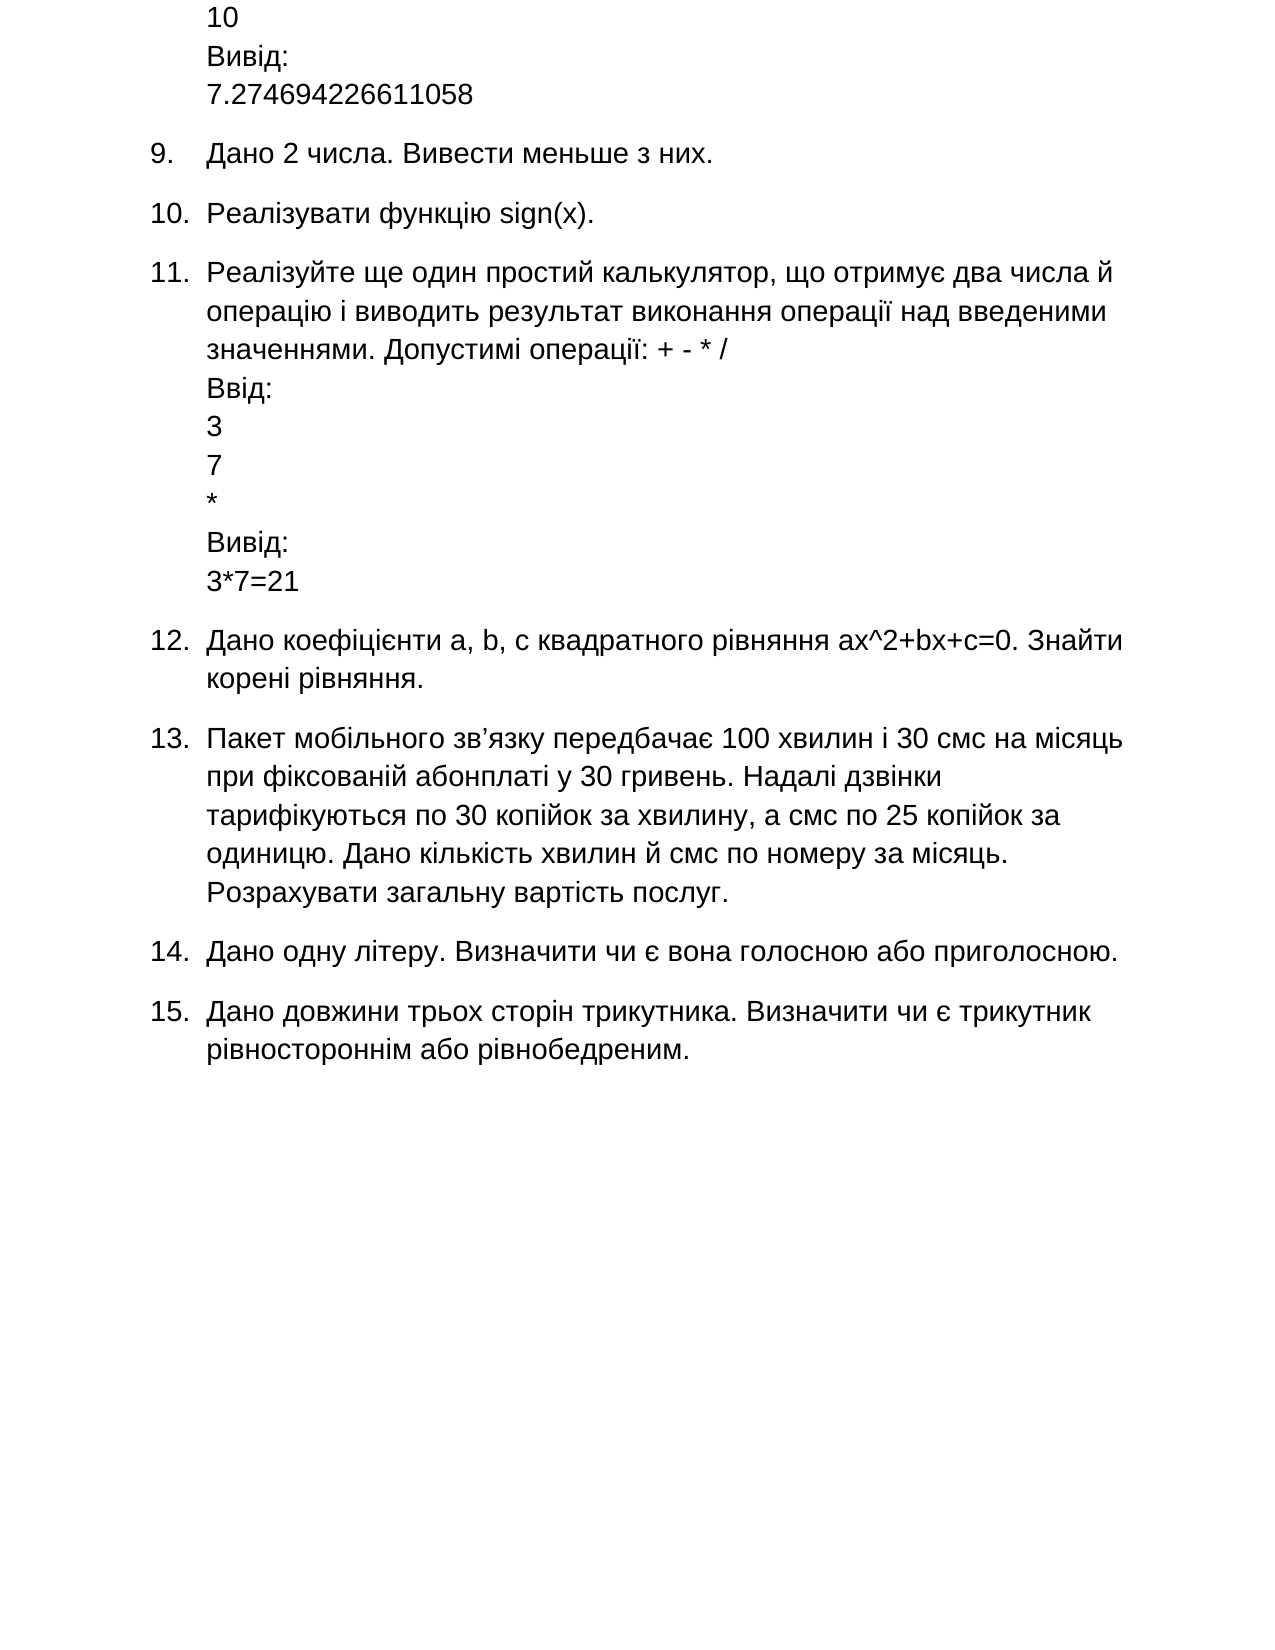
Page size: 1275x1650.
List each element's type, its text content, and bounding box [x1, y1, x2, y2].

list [150, 0, 1125, 111]
list Дано одну літеру. Визначити чи є вона голосною або приголосною. [150, 934, 1125, 968]
list Дано 2 числа. Вивести меньше з них. [150, 136, 1125, 170]
list Дано коефіцієнти a, b, c квадратного рівняння ax^2+bx+c=0. Знайти корені рівняння. [150, 623, 1125, 695]
list Пакет мобільного зв’язку передбачає 100 хвилин і 30 смс на місяць при фіксованій абонплаті у 30 гривень. Надалі дзвінки тарифікуються по 30 копійок за хвилину, а смс по 25 копійок за одиницю. Дано кількість хвилин й смс по номеру за місяць. Розрахувати загальну вартість послуг. [150, 721, 1125, 908]
list Реалізувати функцію sign(x). [150, 196, 1125, 229]
list Дано довжини трьох сторін трикутника. Визначити чи є трикутник рівностороннім або рівнобедреним. [150, 994, 1125, 1066]
list Реалізуйте ще один простий калькулятор, що отримує два числа й операцію і виводить результат виконання операції над введеними значеннями. Допустимі операції: + - * / Ввід: 3 7 * Вивід: 3*7=21 [150, 255, 1125, 597]
